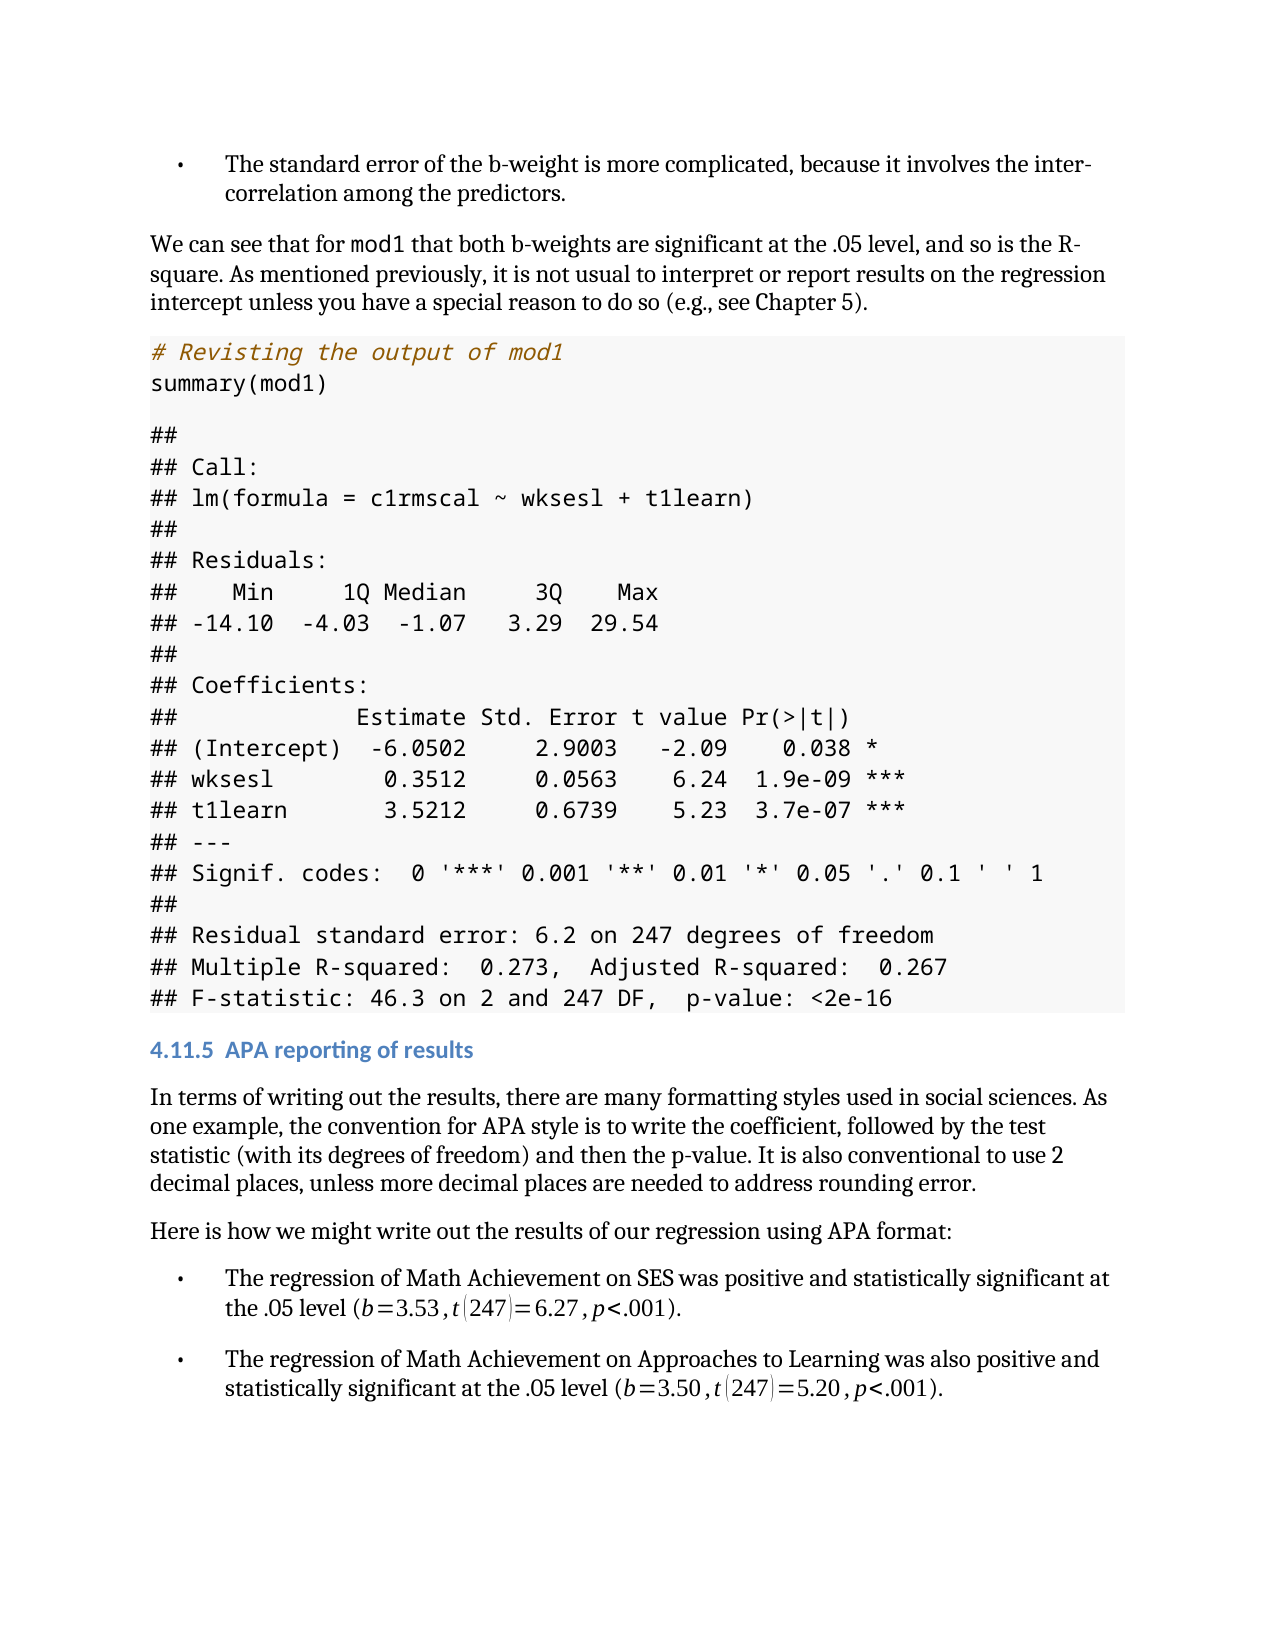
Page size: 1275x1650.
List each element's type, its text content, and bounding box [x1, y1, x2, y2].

text We can see that for mod1 that both b-weights are significant at the .05 level, and so is the R-square. As mentioned previously, it is not usual to interpret or report results on the regression intercept unless you have a special reason to do so (e.g., see Chapter 5). [150, 228, 1125, 317]
text In terms of writing out the results, there are many formatting styles used in social sciences. As one example, the convention for APA style is to write the coefficient, followed by the test statistic (with its degrees of freedom) and then the p-value. It is also conventional to use 2 decimal places, unless more decimal places are needed to address rounding error. [150, 1083, 1125, 1198]
text ## ## Call: ## lm(formula = c1rmscal ~ wksesl + t1learn) ## ## Residuals: ## Min 1Q Median 3Q Max ## -14.10 -4.03 -1.07 3.29 29.54 ## ## Coefficients: ## Estimate Std. Error t value Pr(>|t|) ## (Intercept) -6.0502 2.9003 -2.09 0.038 * ## wksesl 0.3512 0.0563 6.24 1.9e-09 *** ## t1learn 3.5212 0.6739 5.23 3.7e-07 *** ## --- ## Signif. codes: 0 '***' 0.001 '**' 0.01 '*' 0.05 '.' 0.1 ' ' 1 ## ## Residual standard error: 6.2 on 247 degrees of freedom ## Multiple R-squared: 0.273, Adjusted R-squared: 0.267 ## F-statistic: 46.3 on 2 and 247 DF, p-value: <2e-16 [150, 419, 1125, 1013]
text Here is how we might write out the results of our regression using APA format: [150, 1217, 1125, 1246]
list The regression of Math Achievement on Approaches to Learning was also positive and statistically significant at the .05 level (). [175, 1344, 1125, 1404]
subtitle 4.11.5 APA reporting of results [150, 1034, 1125, 1064]
list The regression of Math Achievement on SES was positive and statistically significant at the .05 level (). [175, 1264, 1125, 1324]
list The standard error of the b-weight is more complicated, because it involves the inter-correlation among the predictors. [175, 150, 1125, 207]
text # Revisting the output of mod1 summary(mod1) [329, 336, 1125, 398]
